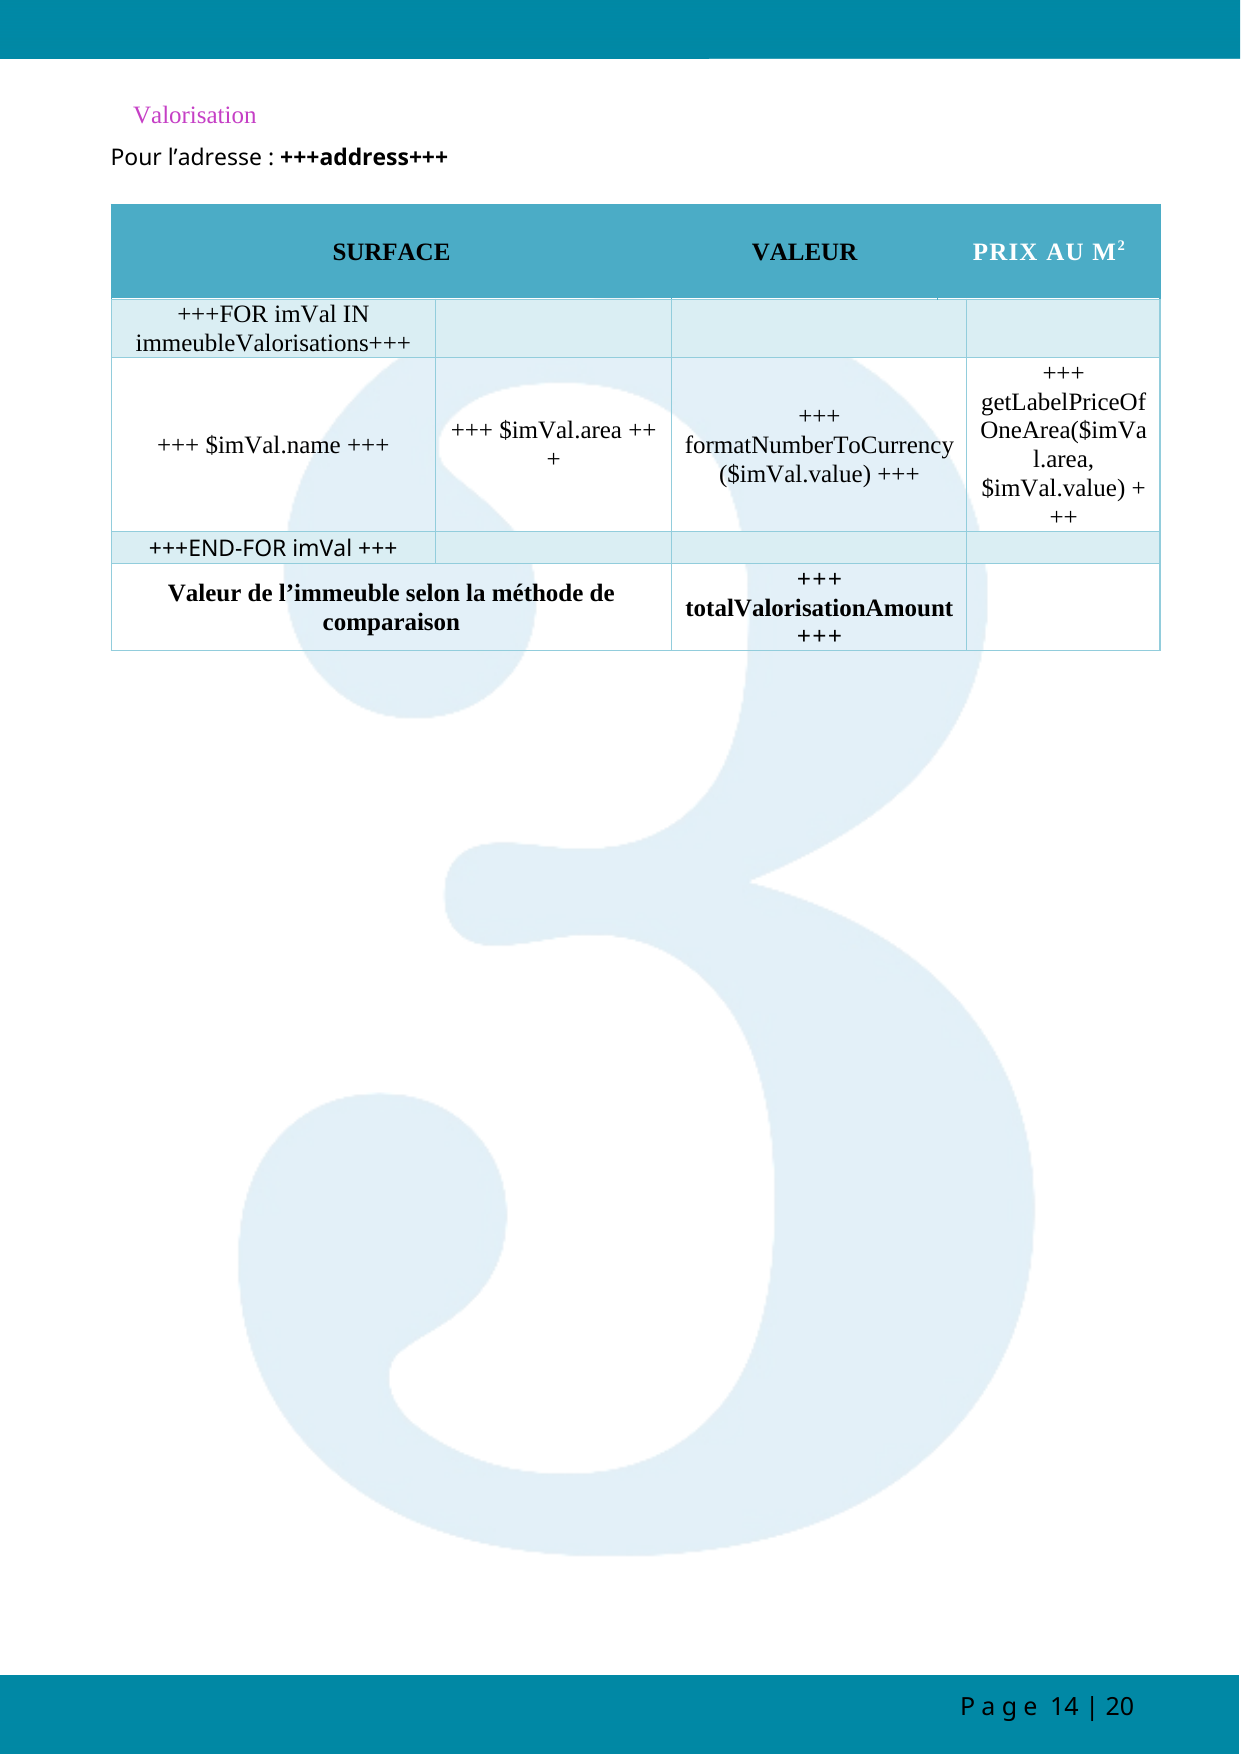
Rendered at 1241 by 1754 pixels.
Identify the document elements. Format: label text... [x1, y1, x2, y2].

table_cell +++ $imVal.name +++ [112, 358, 435, 531]
table_cell Valeur de l’immeuble selon la méthode de comparaison [112, 564, 671, 650]
table_cell [967, 532, 1159, 563]
table_cell [967, 300, 1159, 357]
table_cell +++ formatNumberToCurrency($imVal.value) +++ [672, 358, 966, 531]
table_cell [672, 300, 966, 357]
picture [0, 1675, 1239, 1754]
table_cell [436, 532, 671, 563]
table_header PRIX AU M2 [938, 205, 1159, 298]
table_cell [967, 564, 1159, 650]
table_header SURFACE [112, 205, 671, 298]
text Pour l’adresse : +++address+++ [110, 141, 1161, 173]
table_cell +++FOR imVal IN immeubleValorisations+++ [112, 300, 435, 357]
table_header VALEUR [672, 205, 937, 298]
subtitle Valorisation [133, 100, 1161, 129]
table_cell +++ getLabelPriceOfOneArea($imVal.area,$imVal.value) +++ [967, 358, 1159, 531]
table_cell [672, 532, 966, 563]
table_cell +++ totalValorisationAmount +++ [672, 564, 966, 650]
table_cell [436, 300, 671, 357]
table_cell +++ $imVal.area +++ [436, 358, 671, 531]
picture [0, 0, 1241, 59]
table_cell +++END-FOR imVal +++ [112, 532, 435, 563]
